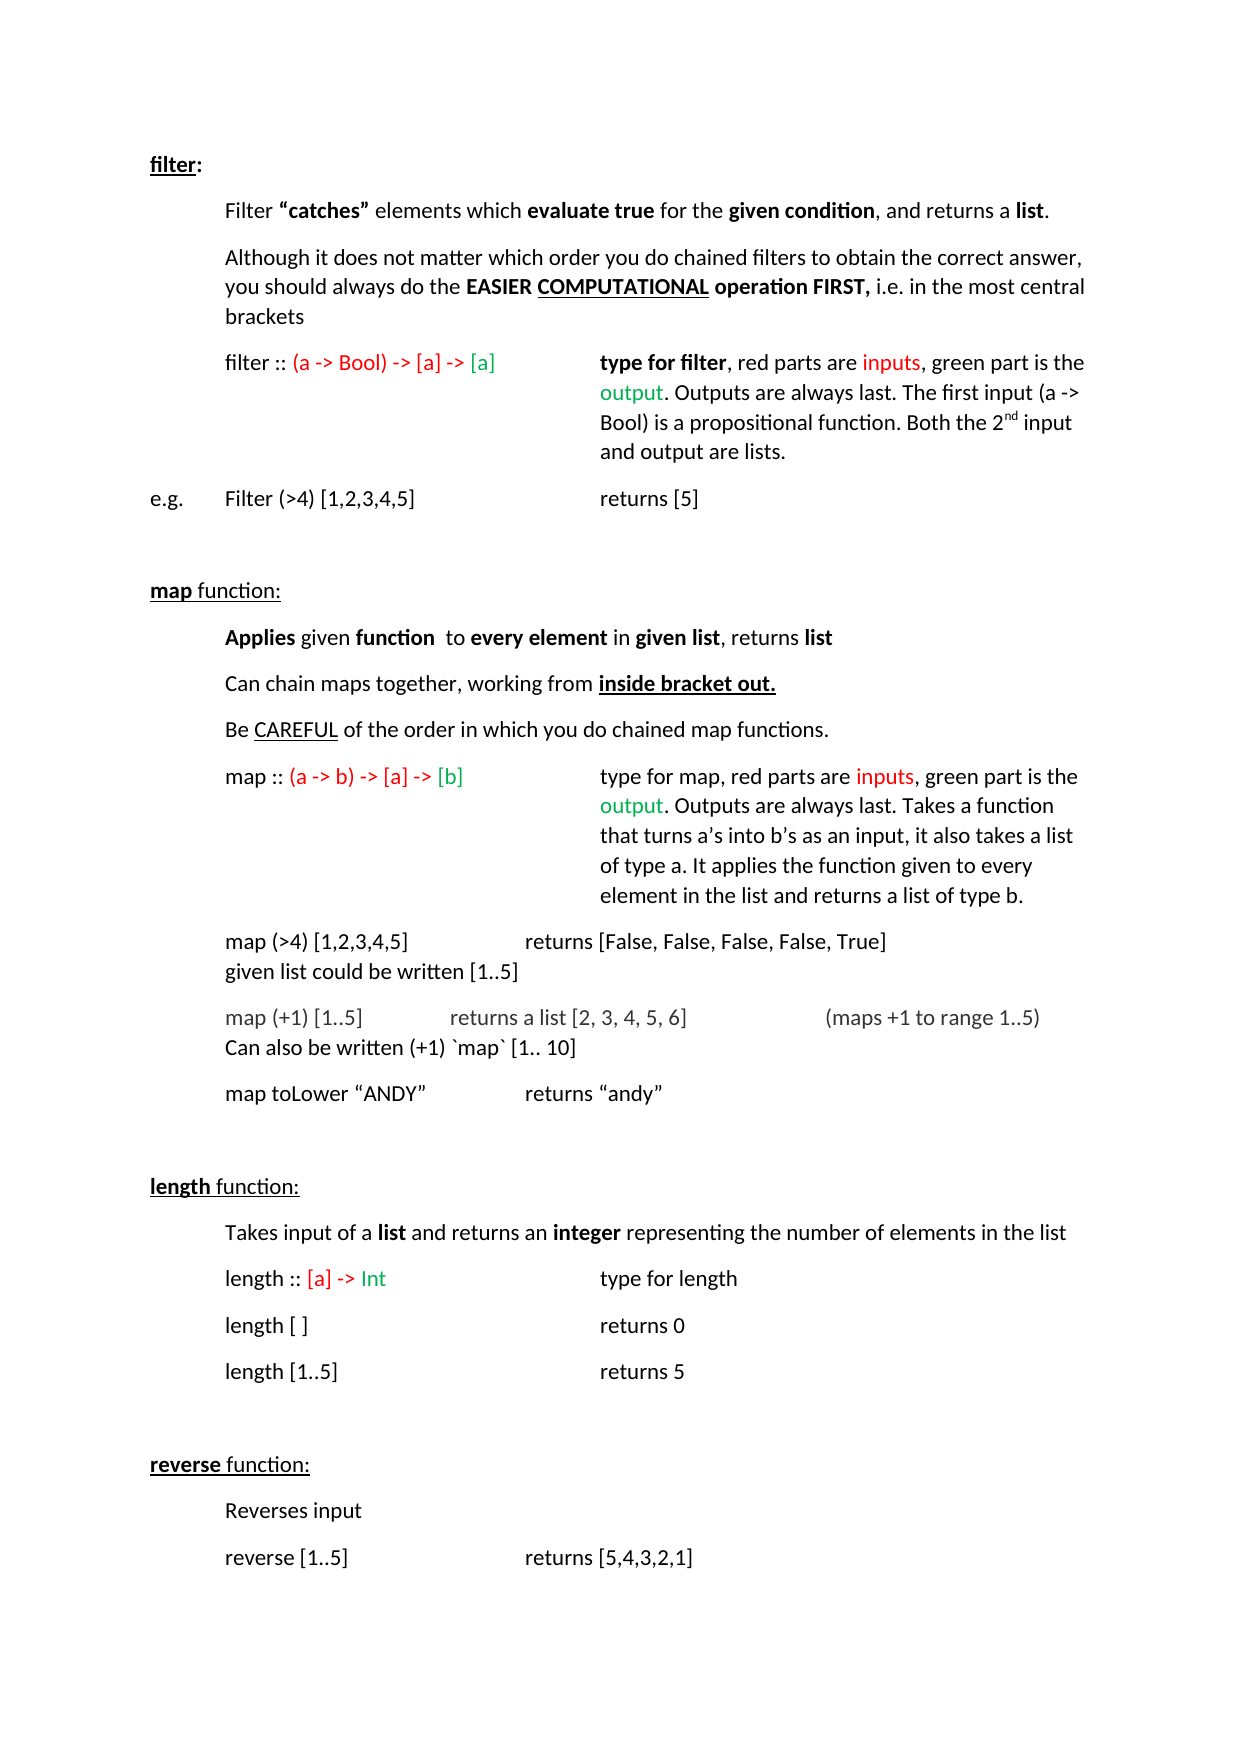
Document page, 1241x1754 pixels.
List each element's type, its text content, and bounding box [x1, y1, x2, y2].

text Applies given function to every element in given list, returns list [150, 623, 1090, 651]
text length :: [a] -> Int type for length [150, 1264, 1090, 1293]
text Takes input of a list and returns an integer representing the number of elements in the list [150, 1218, 1090, 1246]
text map function: [150, 577, 1090, 604]
text map (+1) [1..5] returns a list [2, 3, 4, 5, 6] (maps +1 to range 1..5) Can also be written (+1) `map` [1.. 10] [225, 1003, 1090, 1061]
text length [1..5] returns 5 [150, 1357, 1090, 1385]
text reverse function: [150, 1450, 1090, 1478]
text length [ ] returns 0 [150, 1311, 1090, 1339]
text Reverses input [150, 1496, 1090, 1524]
text map toLower “ANDY” returns “andy” [150, 1079, 1090, 1107]
text map :: (a -> b) -> [a] -> [b] type for map, red parts are inputs, green part is the output. Outputs are always last. Takes a function that turns a’s into b’s as an input, it also takes a list of type a. It applies the function given to every element in the list and returns a list of type b. [225, 762, 1090, 909]
text filter :: (a -> Bool) -> [a] -> [a] type for filter, red parts are inputs, green part is the output. Outputs are always last. The first input (a -> Bool) is a propositional function. Both the 2nd input and output are lists. [225, 348, 1090, 466]
text length function: [150, 1172, 1090, 1200]
text map (>4) [1,2,3,4,5] returns [False, False, False, False, True] given list could be written [1..5] [225, 927, 1090, 985]
text reverse [1..5] returns [5,4,3,2,1] [150, 1543, 1090, 1571]
text Filter “catches” elements which evaluate true for the given condition, and returns a list. [150, 196, 1090, 224]
text e.g. Filter (>4) [1,2,3,4,5] returns [5] [150, 484, 1090, 512]
text Be CAREFUL of the order in which you do chained map functions. [150, 716, 1090, 744]
text Can chain maps together, working from inside bracket out. [150, 669, 1090, 697]
text Although it does not matter which order you do chained filters to obtain the correct answer, you should always do the EASIER COMPUTATIONAL operation FIRST, i.e. in the most central brackets [225, 243, 1090, 330]
text filter: [150, 150, 1090, 178]
